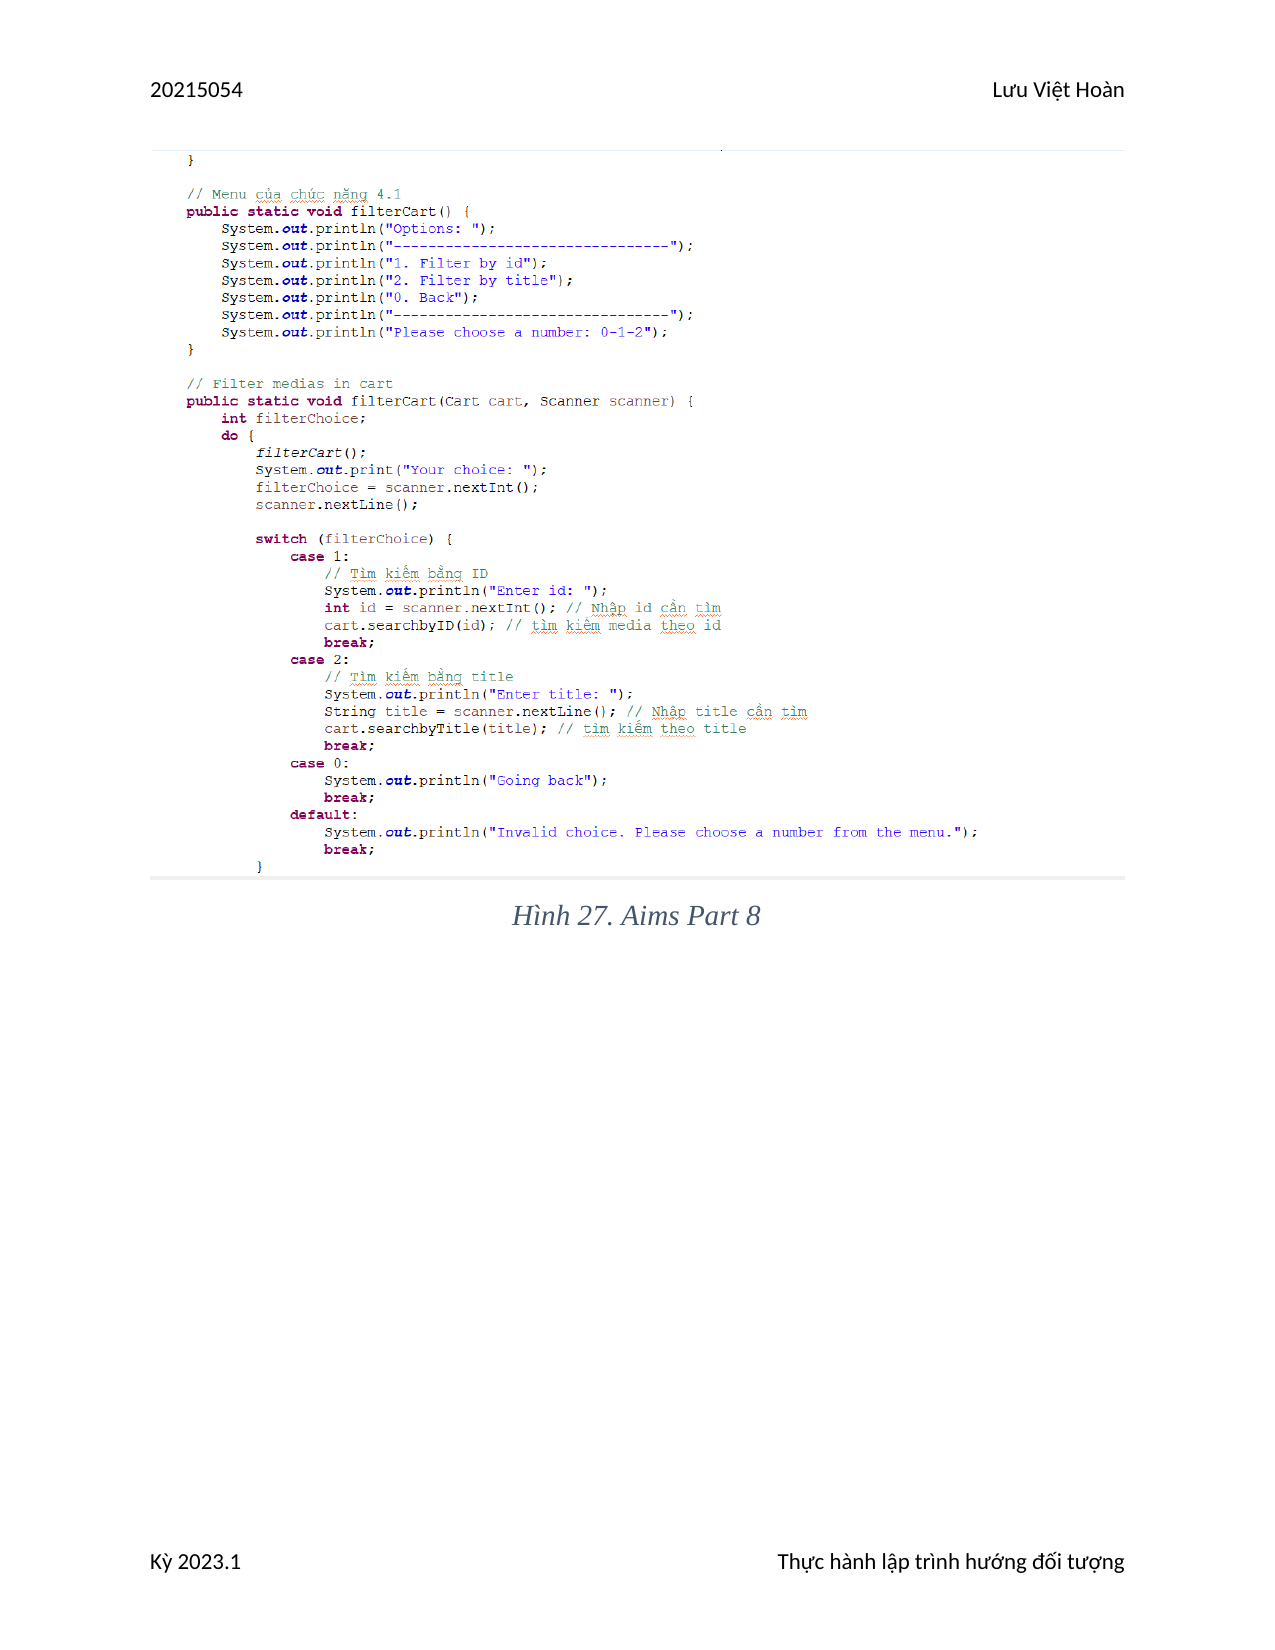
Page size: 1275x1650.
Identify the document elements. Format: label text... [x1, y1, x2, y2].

picture [150, 150, 1125, 880]
text Hình 27. Aims Part 8 [150, 898, 1125, 932]
